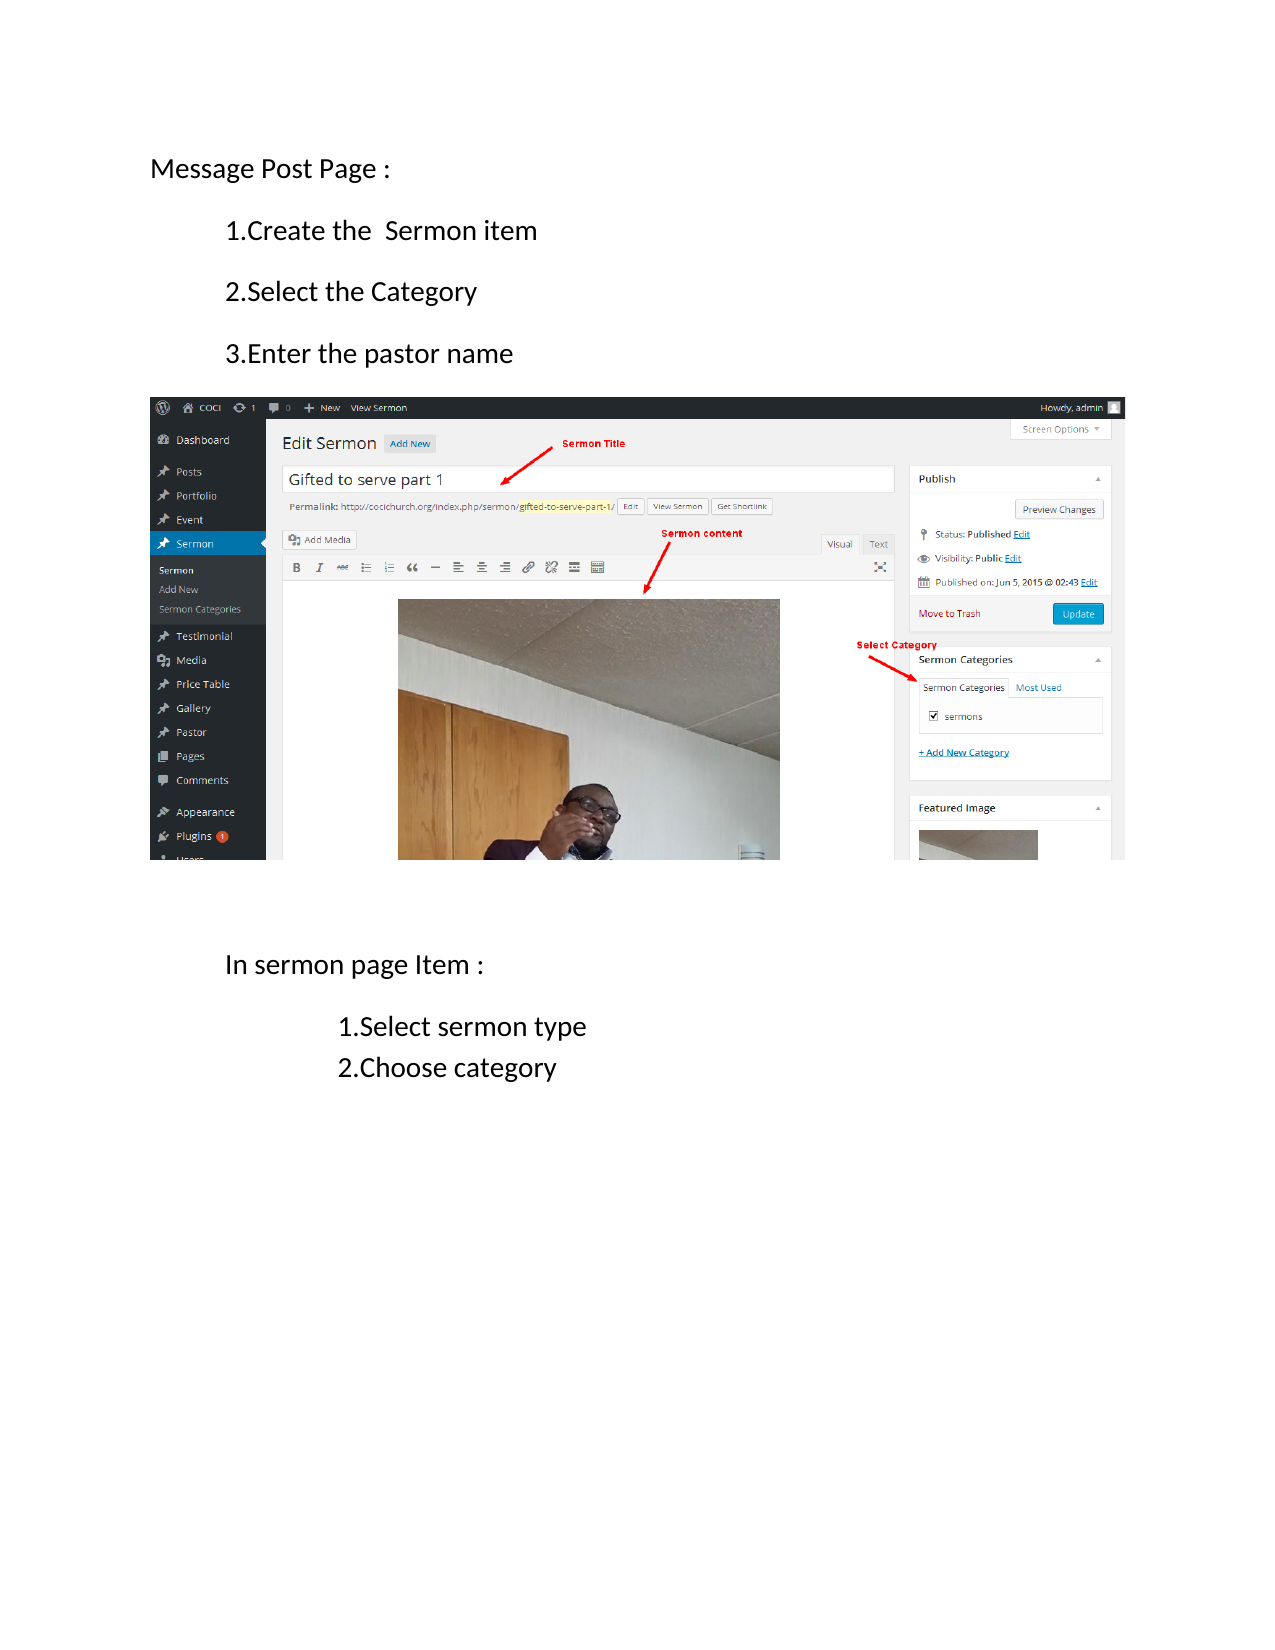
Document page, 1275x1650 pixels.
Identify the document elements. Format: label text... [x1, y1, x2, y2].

text 2.Select the Category [150, 273, 1125, 309]
picture [161, 539, 168, 546]
text 3.Enter the pastor name [150, 335, 1125, 371]
list 2.Choose category [337, 1049, 1125, 1084]
list 1.Select sermon type [337, 1008, 1125, 1043]
text In sermon page Item : [150, 946, 1125, 982]
text 1.Create the Sermon item [150, 212, 1125, 247]
text Message Post Page : [150, 150, 1125, 186]
picture [150, 397, 1125, 860]
